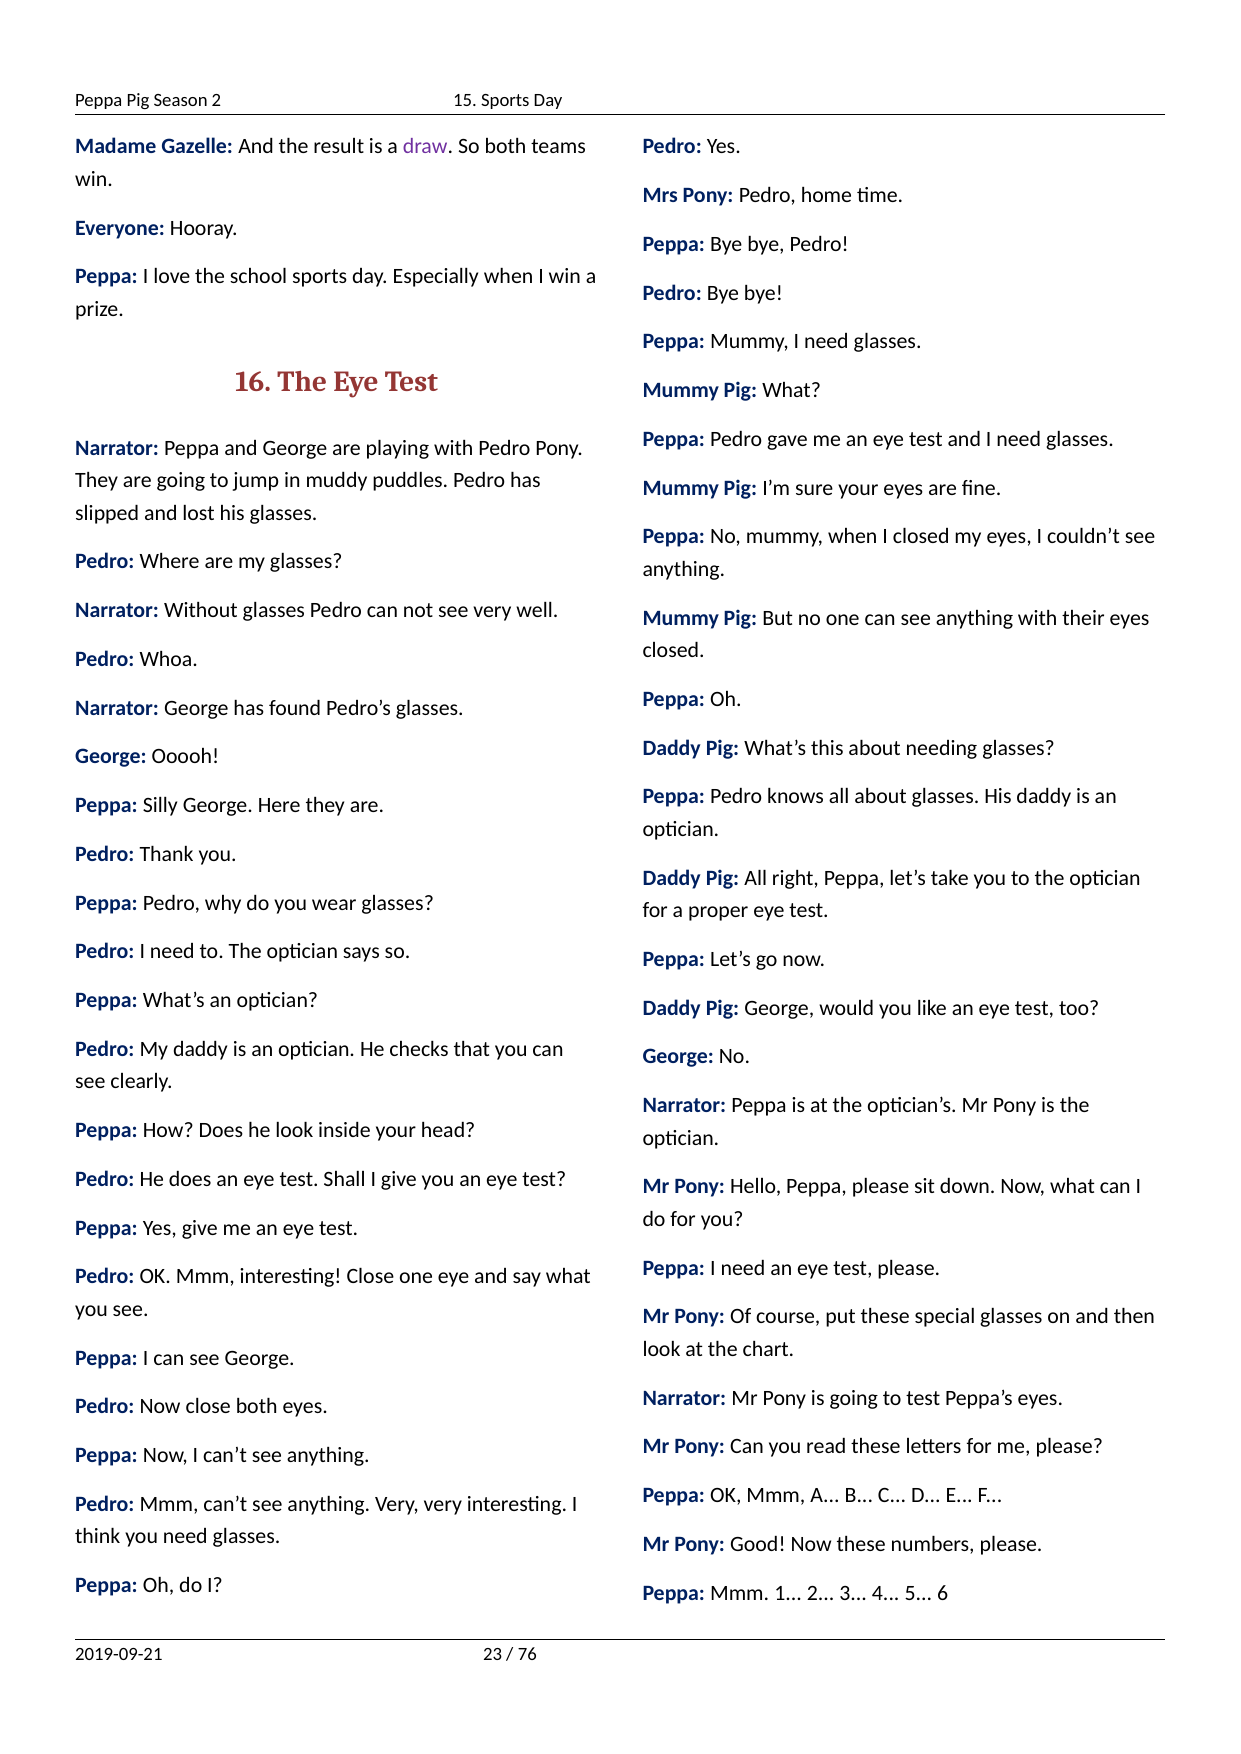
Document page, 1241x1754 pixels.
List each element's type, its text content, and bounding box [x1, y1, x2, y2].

text Peppa: Mmm. 1... 2... 3... 4... 5... 6 [642, 1576, 1165, 1608]
title 16. The Eye Test [75, 350, 598, 415]
text Peppa: I love the school sports day. Especially when I win a prize. [75, 260, 598, 325]
text Pedro: OK. Mmm, interesting! Close one eye and say what you see. [75, 1260, 598, 1325]
text Pedro: Mmm, can’t see anything. Very, very interesting. I think you need glasses. [75, 1487, 598, 1552]
text Mrs Pony: Pedro, home time. [642, 178, 1165, 211]
text Pedro: Whoa. [75, 642, 598, 675]
text Daddy Pig: All right, Peppa, let’s take you to the optician for a proper eye test. [642, 861, 1165, 926]
text Peppa: Pedro gave me an eye test and I need glasses. [642, 422, 1165, 455]
text Daddy Pig: What’s this about needing glasses? [642, 731, 1165, 763]
text Mr Pony: Of course, put these special glasses on and then look at the chart. [642, 1300, 1165, 1365]
text Pedro: Now close both eyes. [75, 1390, 598, 1422]
text Peppa: OK, Mmm, A... B... C... D... E... F... [642, 1478, 1165, 1511]
text George: No. [642, 1040, 1165, 1072]
text Mr Pony: Hello, Peppa, please sit down. Now, what can I do for you? [642, 1170, 1165, 1235]
text Narrator: Peppa and George are playing with Pedro Pony. They are going to jump in muddy puddles. Pedro has slipped and lost his glasses. [75, 431, 598, 528]
text Peppa: Bye bye, Pedro! [642, 227, 1165, 260]
text Peppa: Pedro, why do you wear glasses? [75, 886, 598, 918]
text Pedro: Thank you. [75, 837, 598, 870]
text Narrator: Mr Pony is going to test Peppa’s eyes. [642, 1381, 1165, 1413]
text Pedro: He does an eye test. Shall I give you an eye test? [75, 1162, 598, 1195]
text Peppa: What’s an optician? [75, 983, 598, 1016]
text Everyone: Hooray. [75, 211, 598, 243]
text Pedro: Yes. [642, 130, 1165, 162]
text Peppa: No, mummy, when I closed my eyes, I couldn’t see anything. [642, 520, 1165, 585]
text Madame Gazelle: And the result is a draw. So both teams win. [75, 130, 598, 195]
text Mummy Pig: But no one can see anything with their eyes closed. [642, 601, 1165, 666]
text Mummy Pig: What? [642, 373, 1165, 406]
text Peppa: Silly George. Here they are. [75, 788, 598, 821]
text Peppa: How? Does he look inside your head? [75, 1113, 598, 1146]
text Peppa: Let’s go now. [642, 942, 1165, 975]
text Daddy Pig: George, would you like an eye test, too? [642, 991, 1165, 1023]
text Peppa: Pedro knows all about glasses. His daddy is an optician. [642, 780, 1165, 845]
text Mr Pony: Can you read these letters for me, please? [642, 1430, 1165, 1462]
text Pedro: I need to. The optician says so. [75, 935, 598, 967]
text Peppa: I can see George. [75, 1341, 598, 1373]
text Peppa: I need an eye test, please. [642, 1251, 1165, 1283]
text Pedro: My daddy is an optician. He checks that you can see clearly. [75, 1032, 598, 1097]
text Mummy Pig: I’m sure your eyes are fine. [642, 471, 1165, 503]
text Pedro: Bye bye! [642, 276, 1165, 308]
text Narrator: Peppa is at the optician’s. Mr Pony is the optician. [642, 1088, 1165, 1153]
text Peppa: Oh, do I? [75, 1568, 598, 1601]
text Peppa: Now, I can’t see anything. [75, 1438, 598, 1471]
text Peppa: Yes, give me an eye test. [75, 1211, 598, 1243]
text Pedro: Where are my glasses? [75, 545, 598, 577]
text George: Ooooh! [75, 740, 598, 772]
text Peppa: Oh. [642, 682, 1165, 715]
text Mr Pony: Good! Now these numbers, please. [642, 1527, 1165, 1560]
text Peppa: Mummy, I need glasses. [642, 325, 1165, 357]
text Narrator: Without glasses Pedro can not see very well. [75, 593, 598, 626]
text Narrator: George has found Pedro’s glasses. [75, 691, 598, 723]
